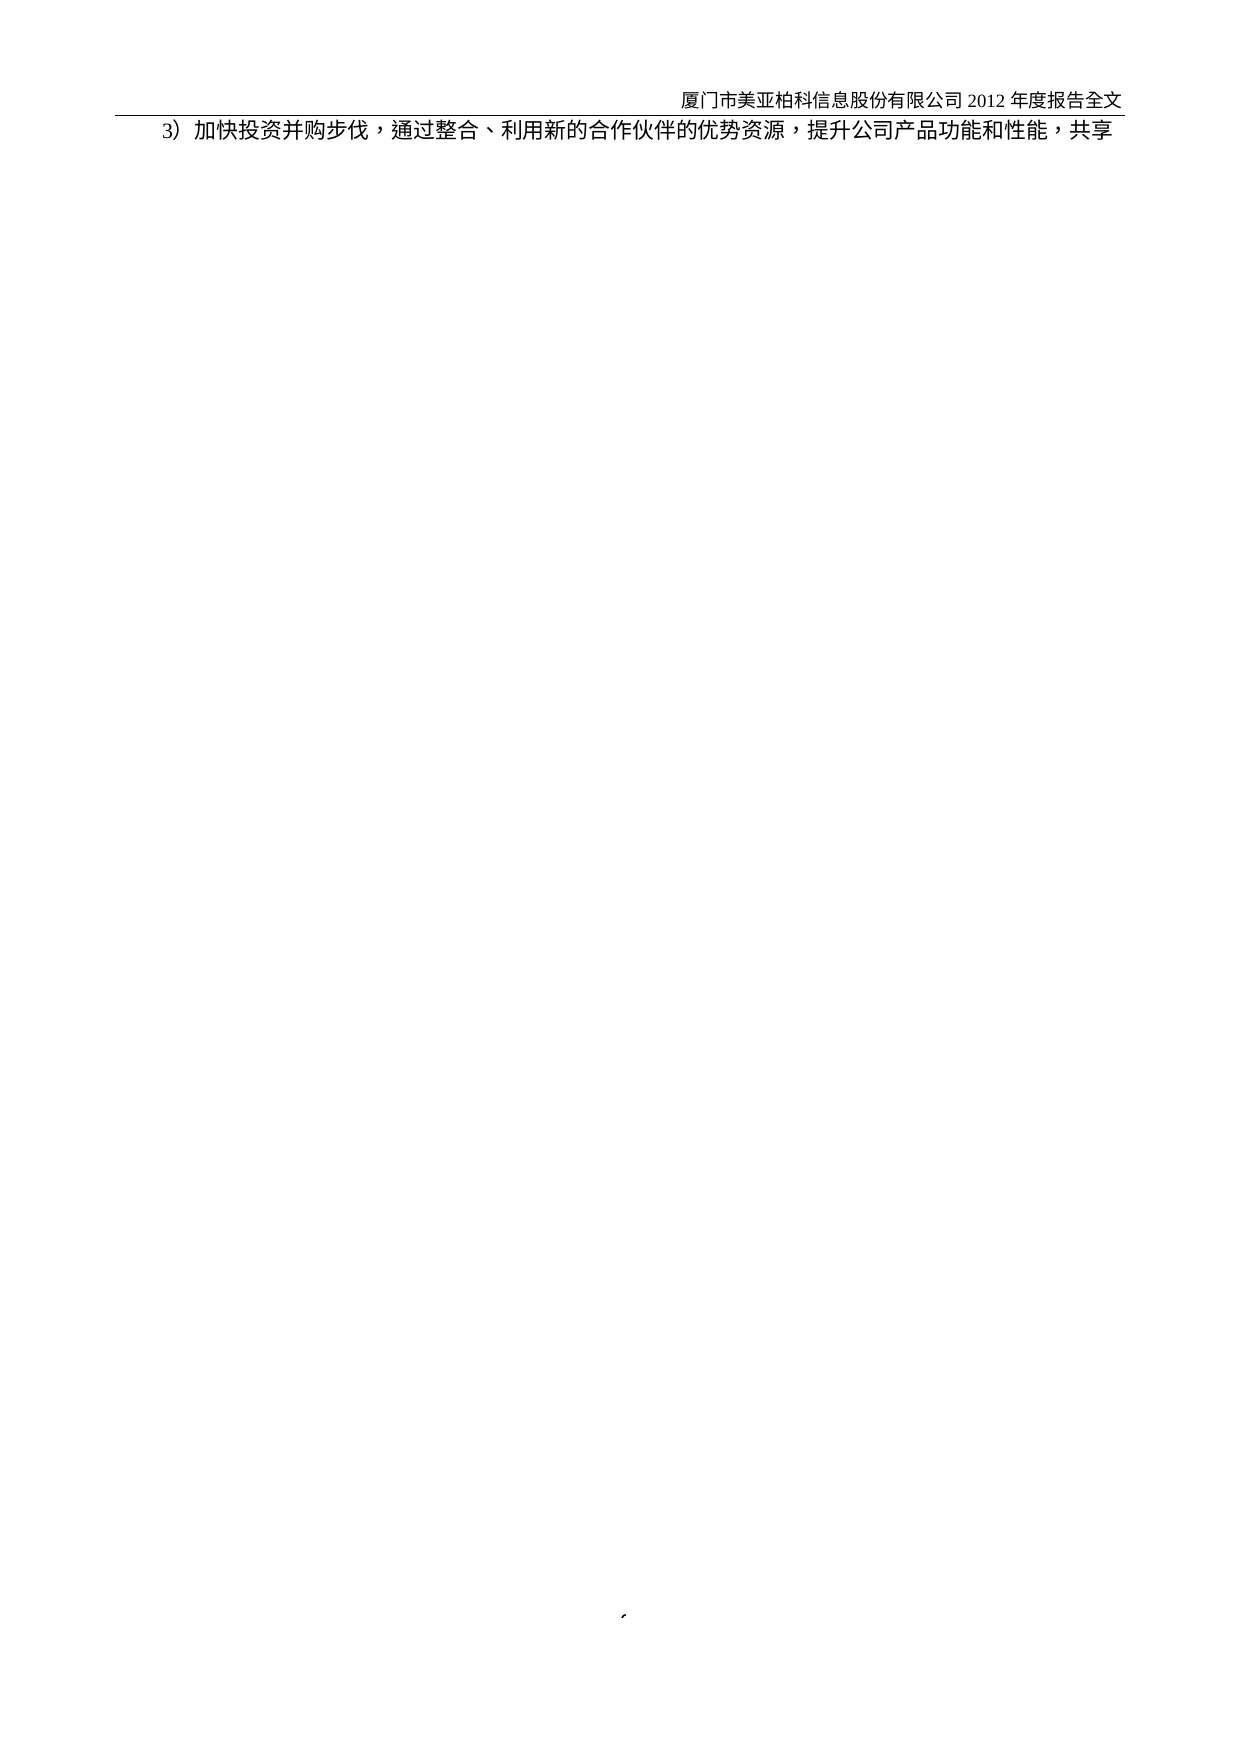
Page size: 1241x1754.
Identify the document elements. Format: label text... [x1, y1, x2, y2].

text 3）加快投资并购步伐，通过整合、利用新的合作伙伴的优势资源，提升公司产品功能和性能，共享 [162, 114, 1134, 144]
